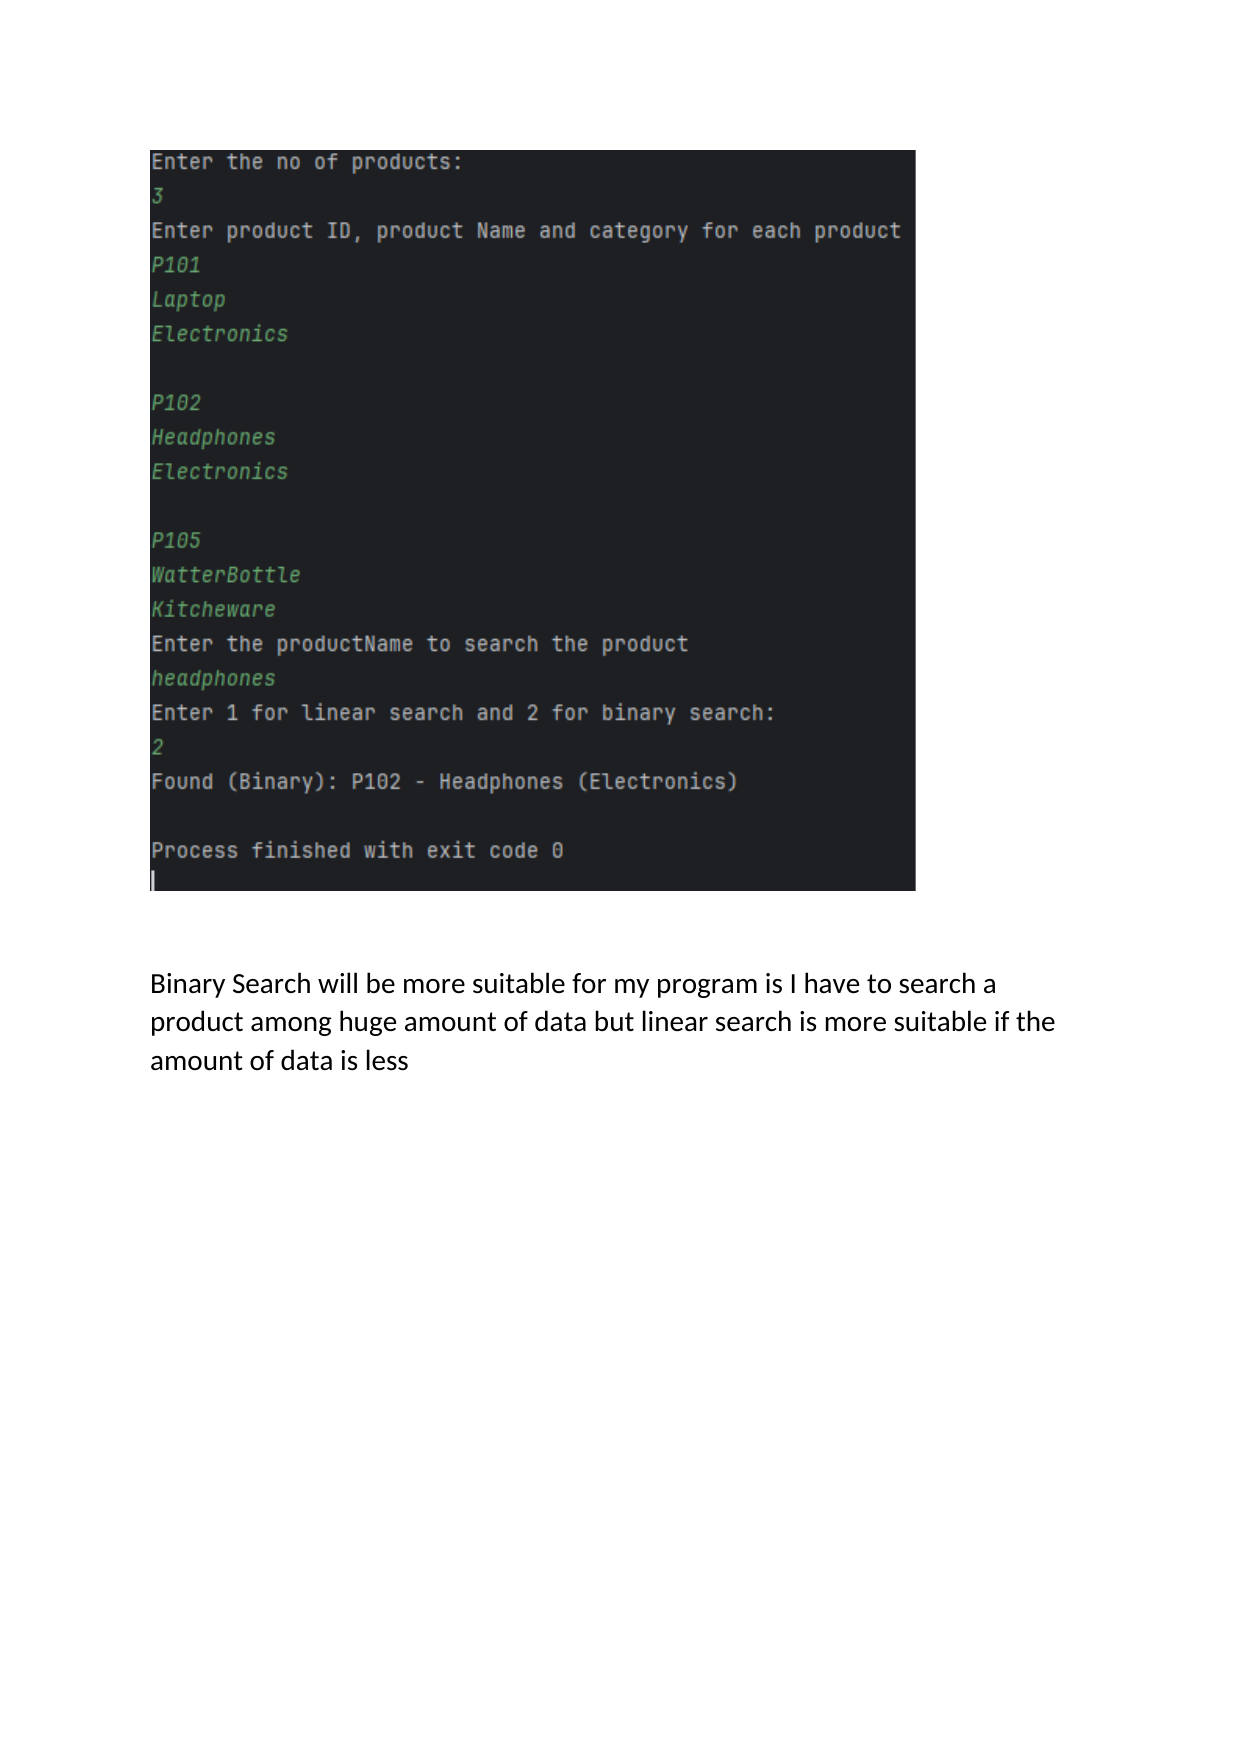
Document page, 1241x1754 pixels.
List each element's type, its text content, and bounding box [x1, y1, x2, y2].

picture [150, 150, 916, 891]
text Binary Search will be more suitable for my program is I have to search a product among huge amount of data but linear search is more suitable if the amount of data is less [150, 965, 1090, 1077]
